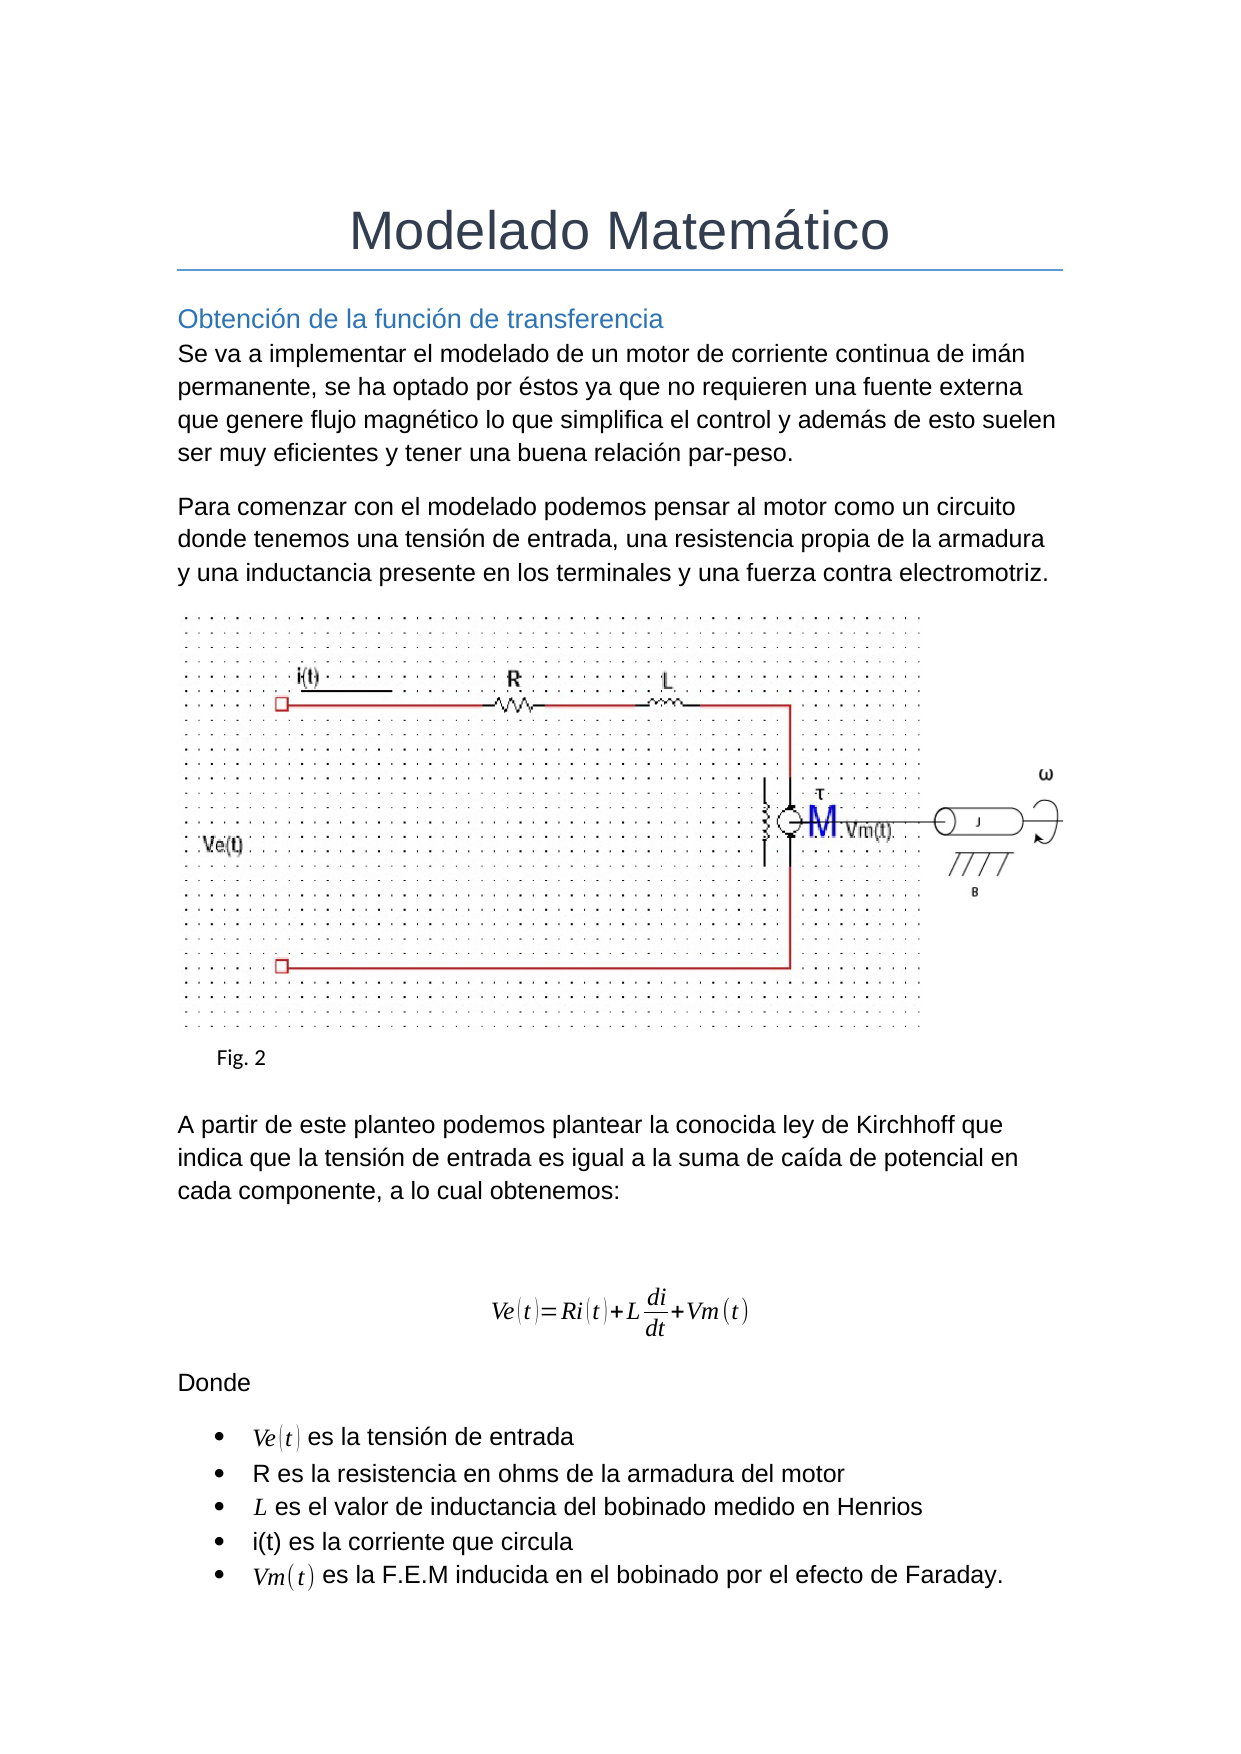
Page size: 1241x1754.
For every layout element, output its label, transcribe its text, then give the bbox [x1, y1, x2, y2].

picture [177, 611, 1063, 1032]
list i(t) es la corriente que circula [215, 1527, 1063, 1556]
list es el valor de inductancia del bobinado medido en Henrios [215, 1492, 1063, 1523]
subtitle Obtención de la función de transferencia [177, 303, 1063, 334]
text Se va a implementar el modelado de un motor de corriente continua de imán permanente, se ha optado por éstos ya que no requieren una fuente externa que genere flujo magnético lo que simplifica el control y además de esto suelen ser muy eficientes y tener una buena relación par-peso. [177, 338, 1063, 466]
text Donde [177, 1368, 1063, 1396]
text A partir de este planteo podemos plantear la conocida ley de Kirchhoff que indica que la tensión de entrada es igual a la suma de caída de potencial en cada componente, a lo cual obtenemos: [177, 1110, 1063, 1205]
title Modelado Matemático [177, 199, 1063, 269]
text Para comenzar con el modelado podemos pensar al motor como un circuito donde tenemos una tensión de entrada, una resistencia propia de la armadura y una inductancia presente en los terminales y una fuerza contra electromotriz. [177, 491, 1063, 586]
list es la tensión de entrada [215, 1422, 1063, 1454]
list R es la resistencia en ohms de la armadura del motor [215, 1459, 1063, 1487]
list es la F.E.M inducida en el bobinado por el efecto de Faraday. [215, 1561, 1063, 1593]
